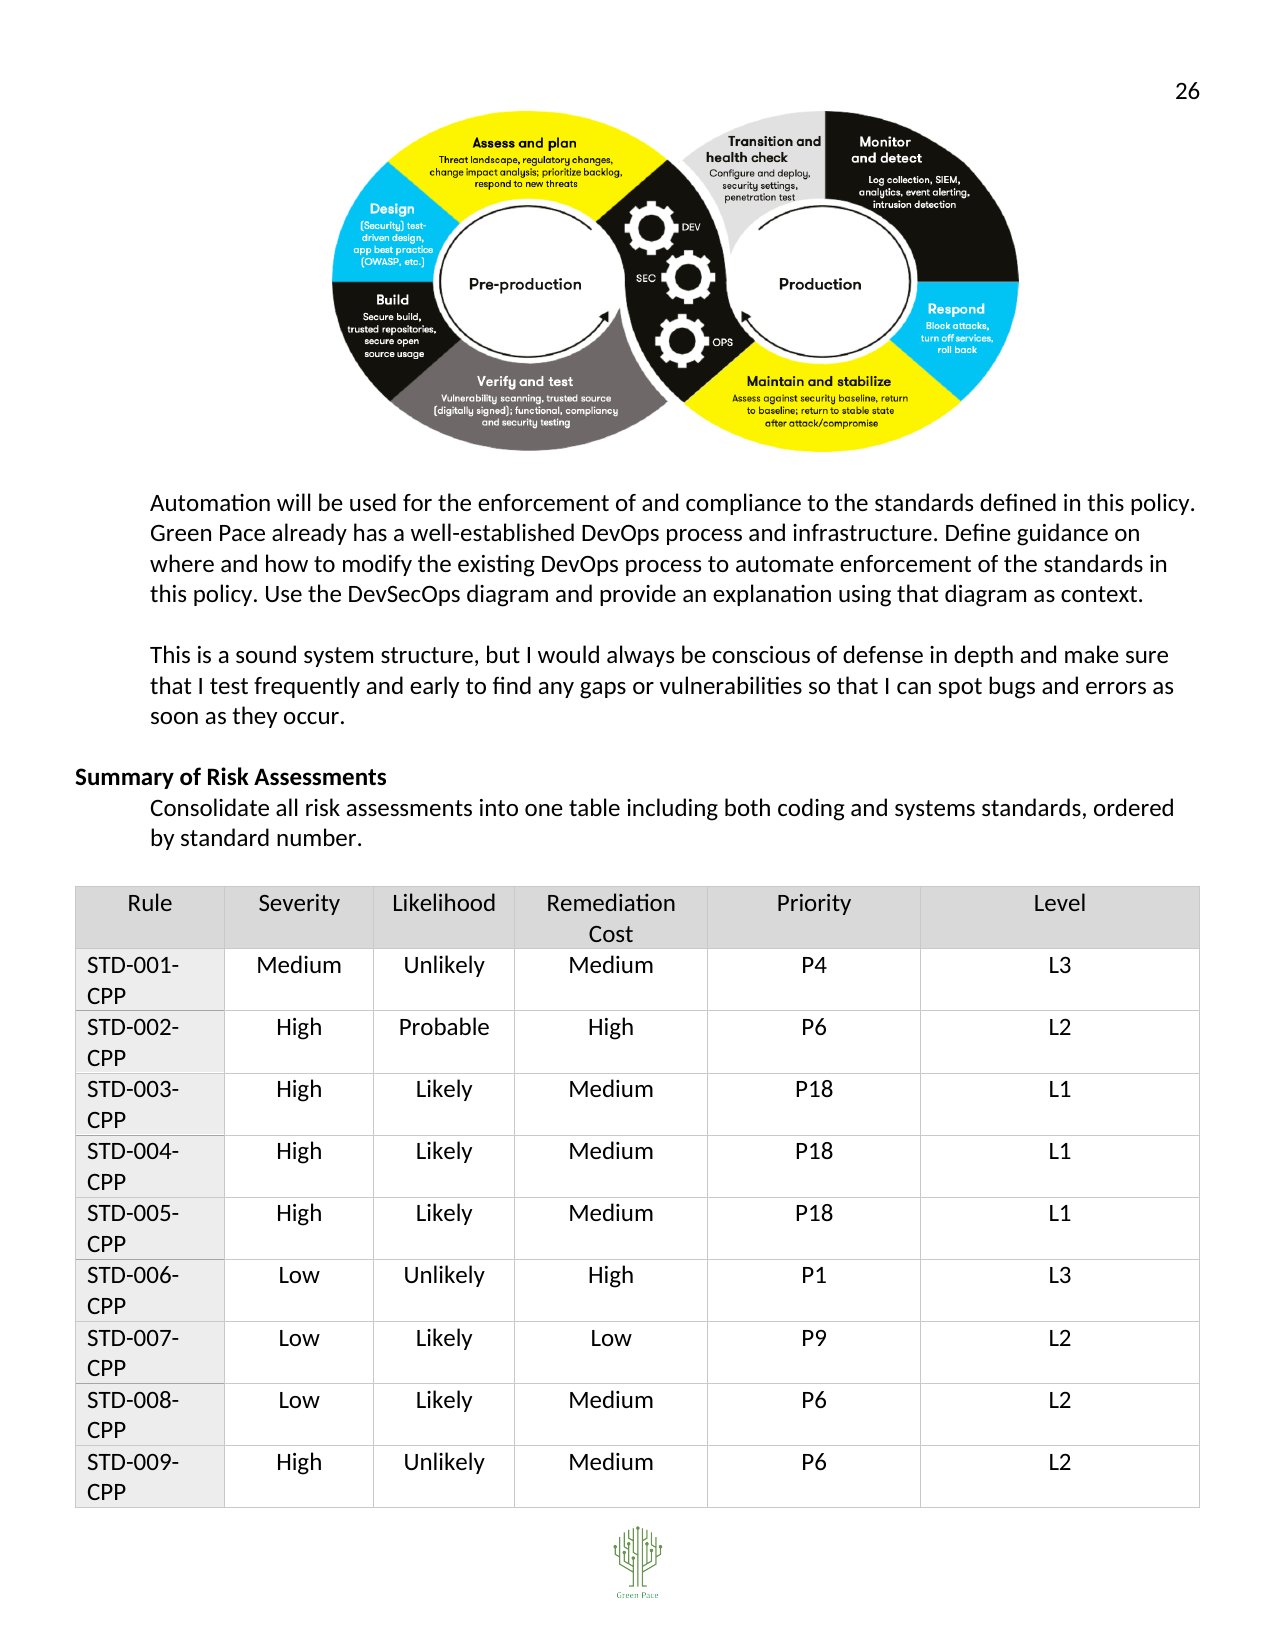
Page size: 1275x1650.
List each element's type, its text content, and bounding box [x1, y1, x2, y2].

table_cell Unlikely [374, 1260, 514, 1321]
table_cell L1 [921, 1198, 1199, 1259]
table_cell L1 [921, 1074, 1199, 1134]
table_cell L3 [921, 949, 1199, 1010]
table_cell L2 [921, 1384, 1199, 1445]
table_cell Likely [374, 1074, 514, 1134]
table_cell Unlikely [374, 1446, 514, 1507]
table_cell STD-003-CPP [76, 1074, 224, 1134]
picture [327, 105, 1023, 457]
table_cell Low [225, 1322, 373, 1383]
picture [605, 1521, 670, 1606]
table_cell L2 [921, 1322, 1199, 1383]
table_cell P9 [708, 1322, 920, 1383]
table_cell Low [515, 1322, 707, 1383]
table_cell Likely [374, 1136, 514, 1197]
table_cell STD-002-CPP [76, 1011, 224, 1072]
table_cell High [515, 1260, 707, 1321]
table_cell P18 [708, 1136, 920, 1197]
table_header Level [921, 887, 1199, 948]
table_cell Medium [515, 1074, 707, 1134]
table_header Severity [225, 887, 373, 948]
table_cell L1 [921, 1136, 1199, 1197]
table_cell Medium [515, 1446, 707, 1507]
table_cell High [225, 1136, 373, 1197]
table_cell Medium [225, 949, 373, 1010]
table_header Rule [76, 887, 224, 948]
table_cell P1 [708, 1260, 920, 1321]
text Consolidate all risk assessments into one table including both coding and systems standards, ordered by standard number. [150, 792, 1200, 853]
table_cell P18 [708, 1198, 920, 1259]
table_header Likelihood [374, 887, 514, 948]
table_cell P18 [708, 1074, 920, 1134]
table_cell Low [225, 1384, 373, 1445]
table_cell Medium [515, 1136, 707, 1197]
table_cell P6 [708, 1011, 920, 1072]
table_header Remediation Cost [515, 887, 707, 948]
table_cell Medium [515, 1198, 707, 1259]
table_cell STD-006-CPP [76, 1260, 224, 1321]
table_cell P6 [708, 1446, 920, 1507]
table_cell STD-007-CPP [76, 1322, 224, 1383]
text This is a sound system structure, but I would always be conscious of defense in depth and make sure that I test frequently and early to find any gaps or vulnerabilities so that I can spot bugs and errors as soon as they occur. [150, 639, 1200, 731]
table_cell L2 [921, 1011, 1199, 1072]
table_cell High [225, 1446, 373, 1507]
table_cell High [515, 1011, 707, 1072]
table_cell High [225, 1074, 373, 1134]
table_cell Medium [515, 1384, 707, 1445]
table_cell STD-008-CPP [76, 1384, 224, 1445]
table_cell Likely [374, 1198, 514, 1259]
table_cell STD-001-CPP [76, 949, 224, 1010]
table_header Priority [708, 887, 920, 948]
table_cell P4 [708, 949, 920, 1010]
table_cell Unlikely [374, 949, 514, 1010]
subtitle Summary of Risk Assessments [75, 762, 1200, 792]
table_cell L2 [921, 1446, 1199, 1507]
table_cell Probable [374, 1011, 514, 1072]
table_cell STD-005-CPP [76, 1198, 224, 1259]
text Automation will be used for the enforcement of and compliance to the standards defined in this policy. Green Pace already has a well-established DevOps process and infrastructure. Define guidance on where and how to modify the existing DevOps process to automate enforcement of the standards in this policy. Use the DevSecOps diagram and provide an explanation using that diagram as context. [150, 487, 1200, 609]
table_cell STD-009-CPP [76, 1446, 224, 1507]
table_cell L3 [921, 1260, 1199, 1321]
table_cell STD-004-CPP [76, 1136, 224, 1197]
table_cell Low [225, 1260, 373, 1321]
table_cell High [225, 1198, 373, 1259]
table_cell P6 [708, 1384, 920, 1445]
table_cell Likely [374, 1384, 514, 1445]
table_cell Likely [374, 1322, 514, 1383]
table_cell Medium [515, 949, 707, 1010]
table_cell High [225, 1011, 373, 1072]
